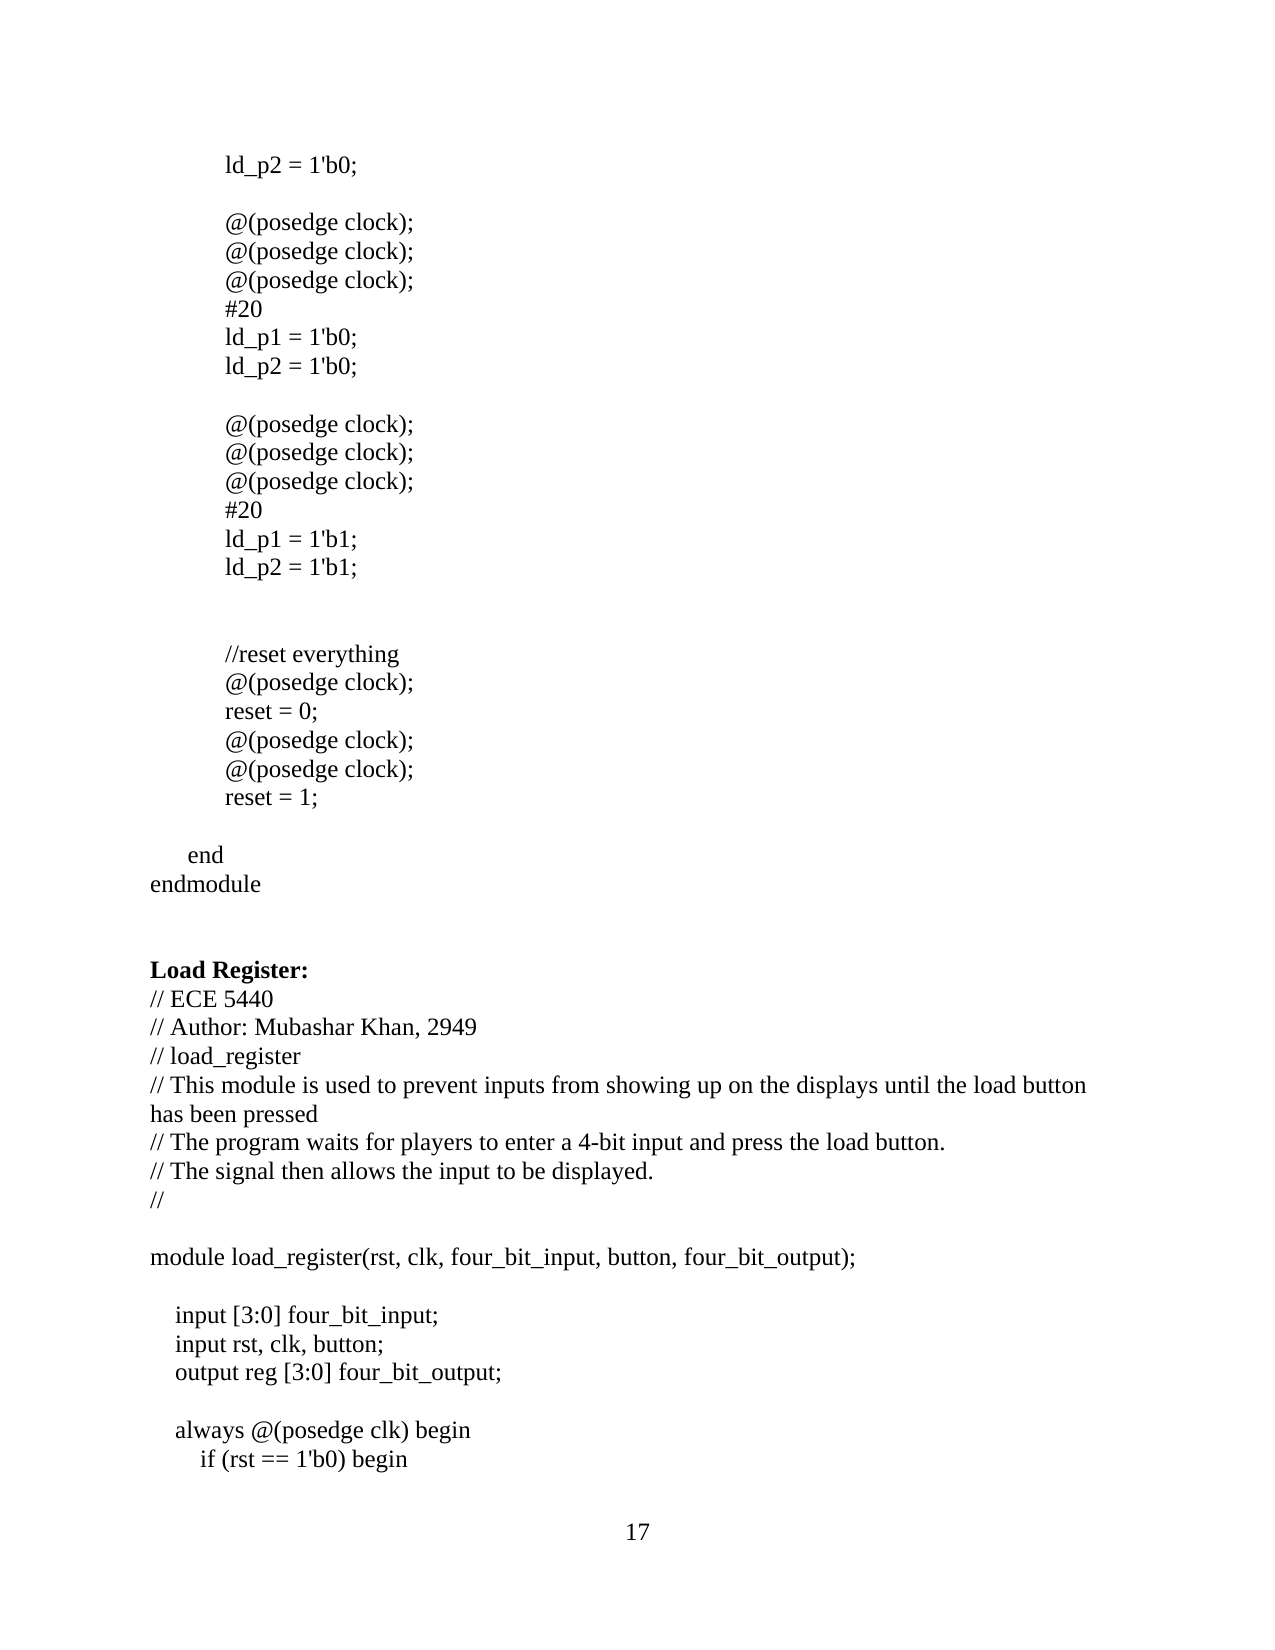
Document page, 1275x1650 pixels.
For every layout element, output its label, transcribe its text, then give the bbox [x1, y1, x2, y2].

text // load_register [150, 1041, 1125, 1070]
text reset = 0; [150, 696, 1125, 725]
text // The program waits for players to enter a 4-bit input and press the load button. [150, 1127, 1125, 1156]
text //reset everything [150, 639, 1125, 667]
text // This module is used to prevent inputs from showing up on the displays until the load button has been pressed [150, 1070, 1125, 1127]
text @(posedge clock); [150, 725, 1125, 754]
text ld_p2 = 1'b0; [150, 351, 1125, 380]
text end [150, 840, 1125, 869]
text input [3:0] four_bit_input; [150, 1300, 1125, 1329]
text @(posedge clock); [150, 409, 1125, 437]
text input rst, clk, button; [150, 1329, 1125, 1357]
text ld_p2 = 1'b0; [150, 150, 1125, 179]
text #20 [150, 495, 1125, 524]
text module load_register(rst, clk, four_bit_input, button, four_bit_output); [150, 1242, 1125, 1271]
text ld_p1 = 1'b1; [150, 524, 1125, 552]
text // [150, 1185, 1125, 1214]
text @(posedge clock); [150, 265, 1125, 294]
text @(posedge clock); [150, 754, 1125, 782]
text @(posedge clock); [150, 437, 1125, 466]
text ld_p2 = 1'b1; [150, 552, 1125, 581]
text // ECE 5440 [150, 984, 1125, 1012]
text Load Register: [150, 955, 1125, 984]
text @(posedge clock); [150, 207, 1125, 236]
text #20 [150, 294, 1125, 322]
text @(posedge clock); [150, 236, 1125, 265]
text output reg [3:0] four_bit_output; [150, 1357, 1125, 1386]
text reset = 1; [150, 782, 1125, 811]
text if (rst == 1'b0) begin [150, 1444, 1125, 1472]
text ld_p1 = 1'b0; [150, 322, 1125, 351]
text @(posedge clock); [150, 466, 1125, 495]
text // Author: Mubashar Khan, 2949 [150, 1012, 1125, 1041]
text endmodule [150, 869, 1125, 897]
text // The signal then allows the input to be displayed. [150, 1156, 1125, 1185]
text always @(posedge clk) begin [150, 1415, 1125, 1444]
text @(posedge clock); [150, 667, 1125, 696]
